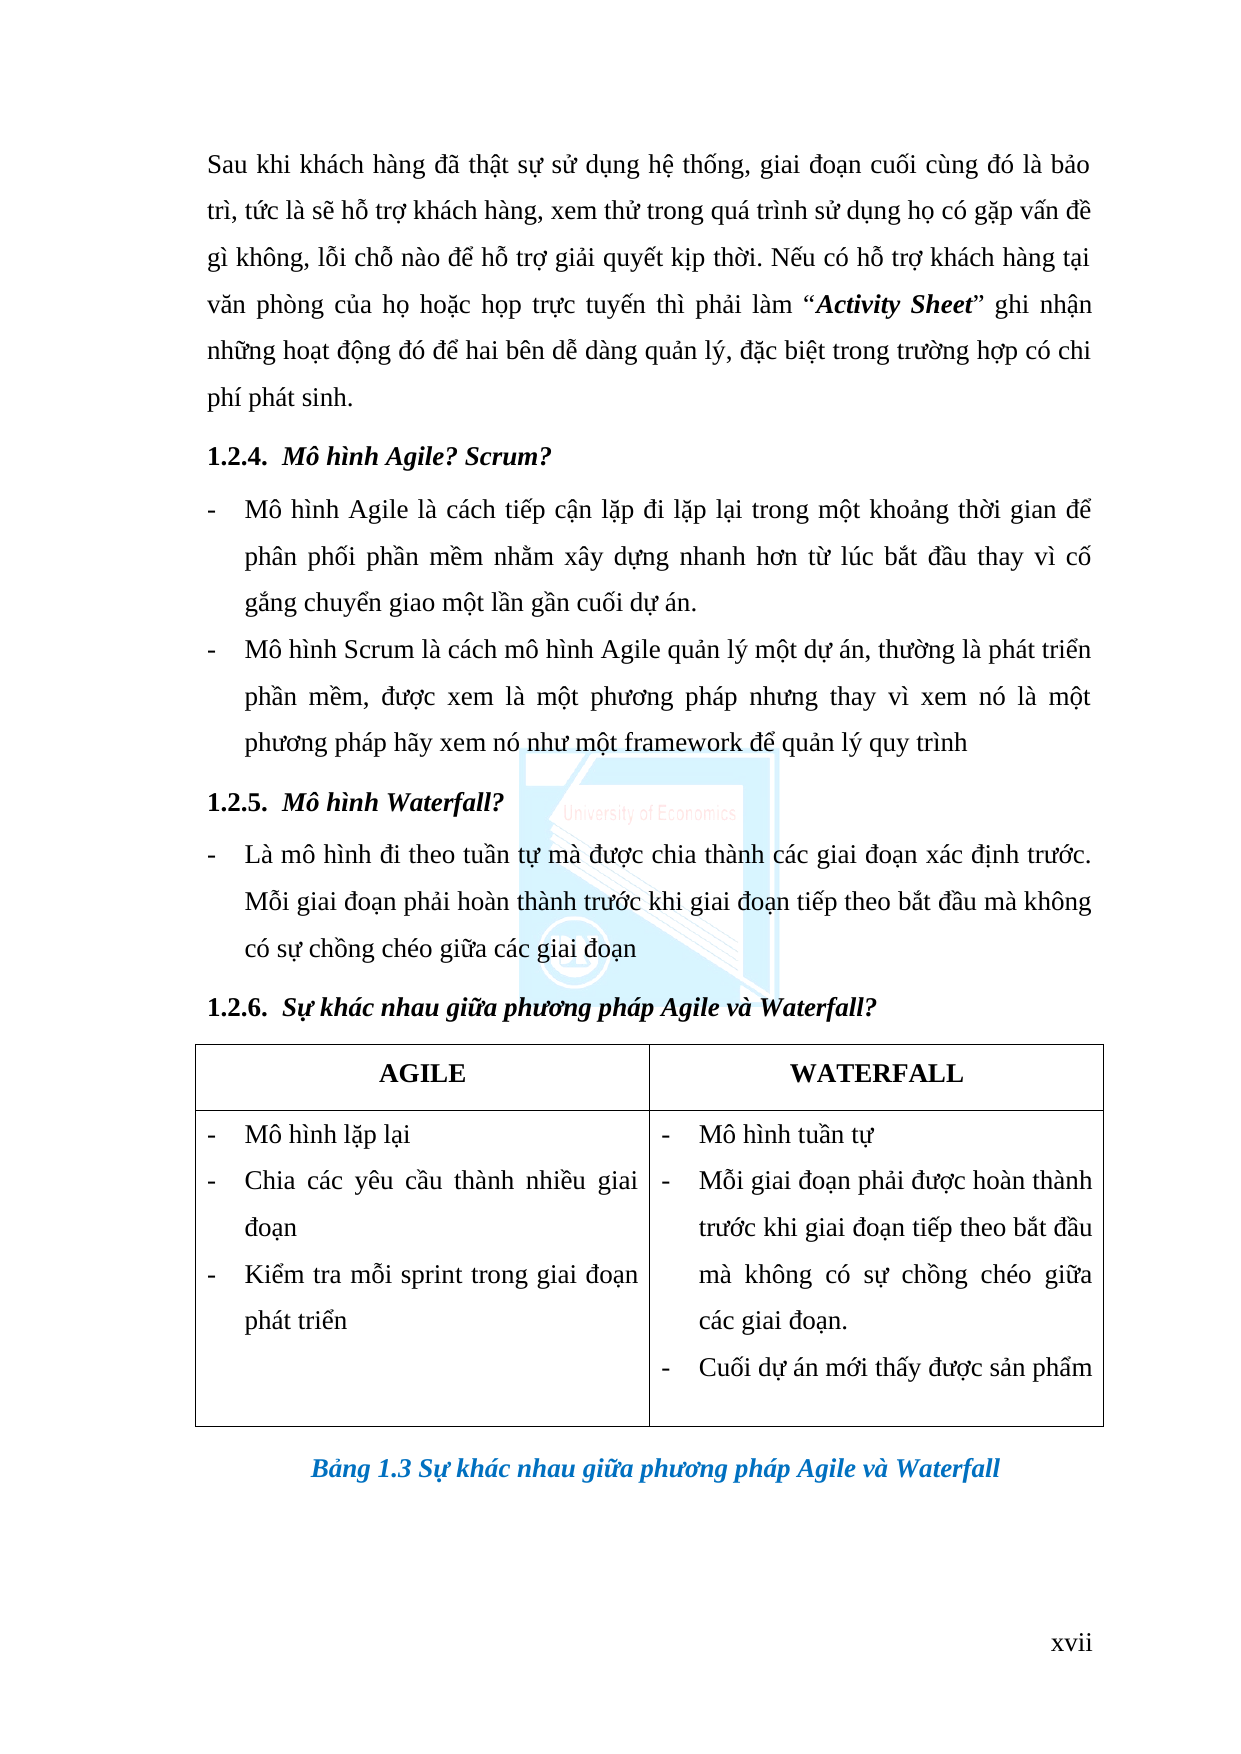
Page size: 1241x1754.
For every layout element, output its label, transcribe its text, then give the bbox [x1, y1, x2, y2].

list Mô hình Scrum là cách mô hình Agile quản lý một dự án, thường là phát triển phần mềm, được xem là một phương pháp nhưng thay vì xem nó là một phương pháp hãy xem nó như một framework để quản lý quy trình [207, 633, 1092, 758]
table_header AGILE [196, 1045, 649, 1110]
table_header WATERFALL [650, 1045, 1103, 1110]
text Bảng 1.3 Sự khác nhau giữa phương pháp Agile và Waterfall [218, 1452, 1092, 1483]
subtitle Sự khác nhau giữa phương pháp Agile và Waterfall? [207, 991, 1092, 1022]
subtitle Mô hình Agile? Scrum? [207, 440, 1092, 471]
subtitle Mô hình Waterfall? [207, 786, 1092, 817]
list Là mô hình đi theo tuần tự mà được chia thành các giai đoạn xác định trước. Mỗi giai đoạn phải hoàn thành trước khi giai đoạn tiếp theo bắt đầu mà không có sự chồng chéo giữa các giai đoạn [207, 838, 1092, 963]
table_cell Mô hình lặp lại Chia các yêu cầu thành nhiều giai đoạn Kiểm tra mỗi sprint trong giai đoạn phát triển [196, 1111, 649, 1426]
